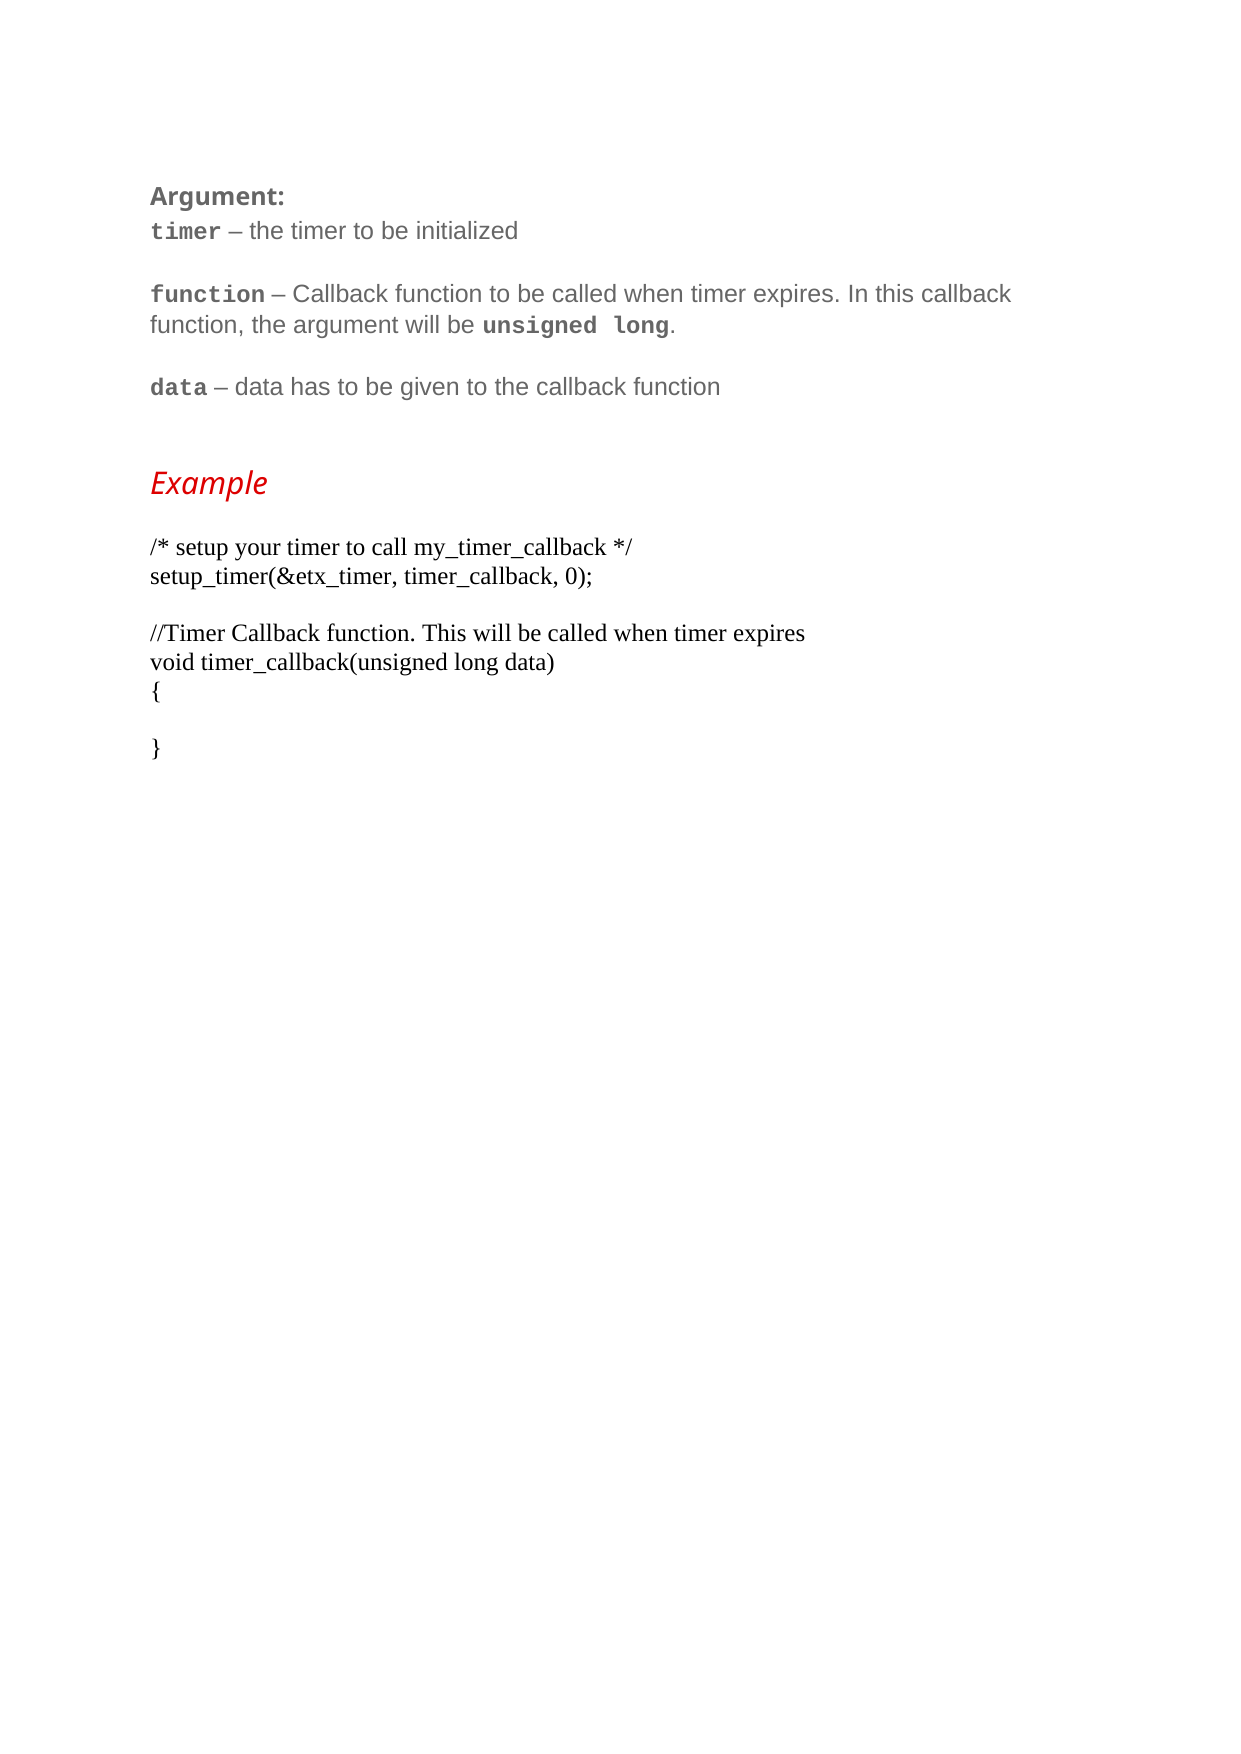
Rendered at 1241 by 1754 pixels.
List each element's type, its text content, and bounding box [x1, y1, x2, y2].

text //Timer Callback function. This will be called when timer expires [150, 618, 1090, 647]
text } [150, 733, 1090, 762]
text timer – the timer to be initialized [150, 213, 1090, 247]
text /* setup your timer to call my_timer_callback */ [150, 532, 1090, 561]
text data – data has to be given to the callback function [150, 369, 1090, 403]
text { [150, 676, 1090, 704]
text Argument: [150, 179, 1090, 213]
text setup_timer(&etx_timer, timer_callback, 0); [150, 561, 1090, 589]
subtitle Example [150, 461, 1090, 503]
text void timer_callback(unsigned long data) [150, 647, 1090, 676]
text function – Callback function to be called when timer expires. In this callback function, the argument will be unsigned long. [150, 276, 1090, 340]
